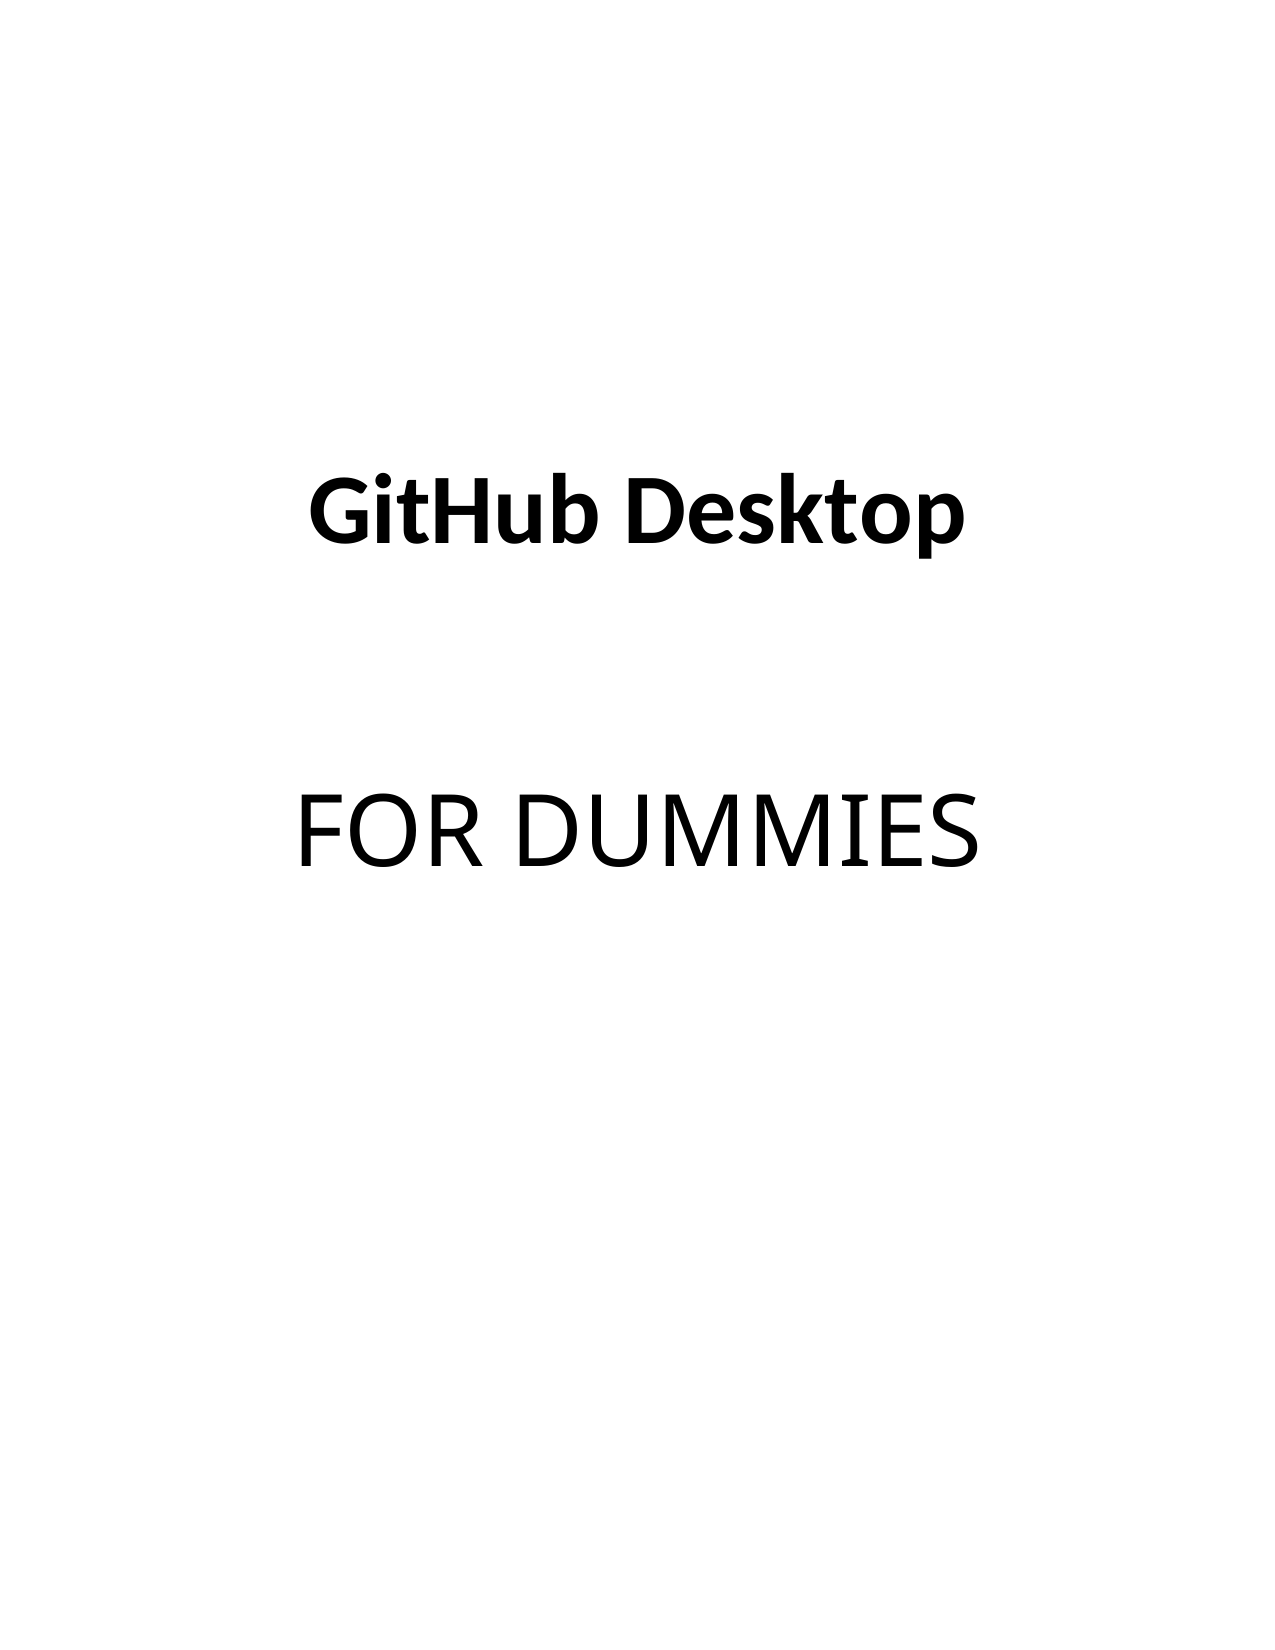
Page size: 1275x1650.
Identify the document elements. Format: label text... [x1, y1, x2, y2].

text GitHub Desktop [150, 447, 1125, 569]
text FOR DUMMIES [150, 759, 1125, 895]
